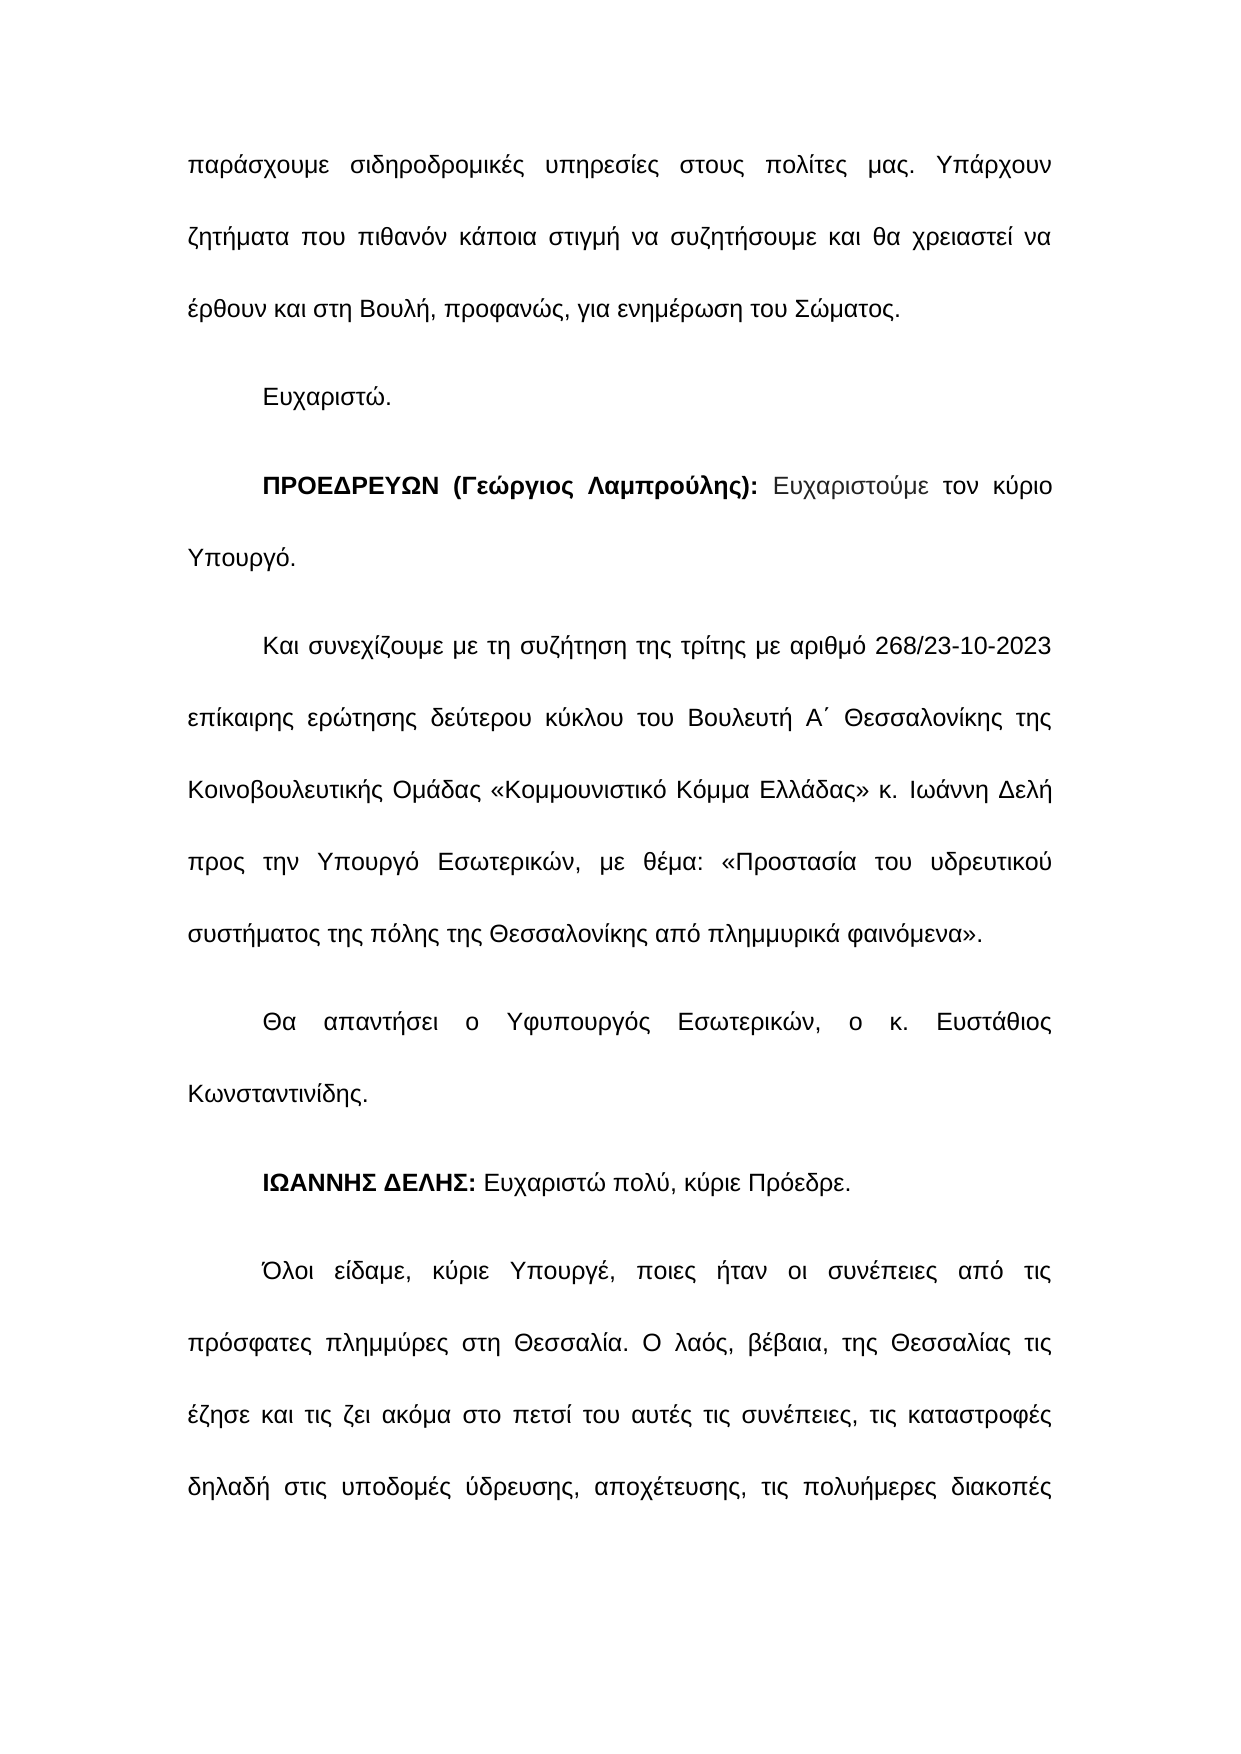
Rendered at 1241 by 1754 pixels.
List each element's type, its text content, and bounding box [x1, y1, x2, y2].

text ΠΡΟΕΔΡΕΥΩΝ (Γεώργιος Λαμπρούλης): Ευχαριστούμε τον κύριο Υπουργό. [187, 471, 1053, 571]
text Και συνεχίζουμε με τη συζήτηση της τρίτης με αριθμό 268/23-10-2023 επίκαιρης ερώτησης δεύτερου κύκλου του Βουλευτή Α΄ Θεσσαλονίκης της Κοινοβουλευτικής Ομάδας «Κομμουνιστικό Κόμμα Ελλάδας» κ. Ιωάννη Δελή προς την Υπουργό Εσωτερικών, με θέμα: «Προστασία του υδρευτικού συστήματος της πόλης της Θεσσαλονίκης από πλημμυρικά φαινόμενα». [187, 631, 1053, 947]
text ΙΩΑΝΝΗΣ ΔΕΛΗΣ: Ευχαριστώ πολύ, κύριε Πρόεδρε. [187, 1168, 1053, 1196]
text Ευχαριστώ. [187, 382, 1053, 411]
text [187, 150, 1053, 322]
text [187, 1256, 1053, 1501]
text Θα απαντήσει ο Υφυπουργός Εσωτερικών, ο κ. Ευστάθιος Κωνσταντινίδης. [187, 1007, 1053, 1108]
